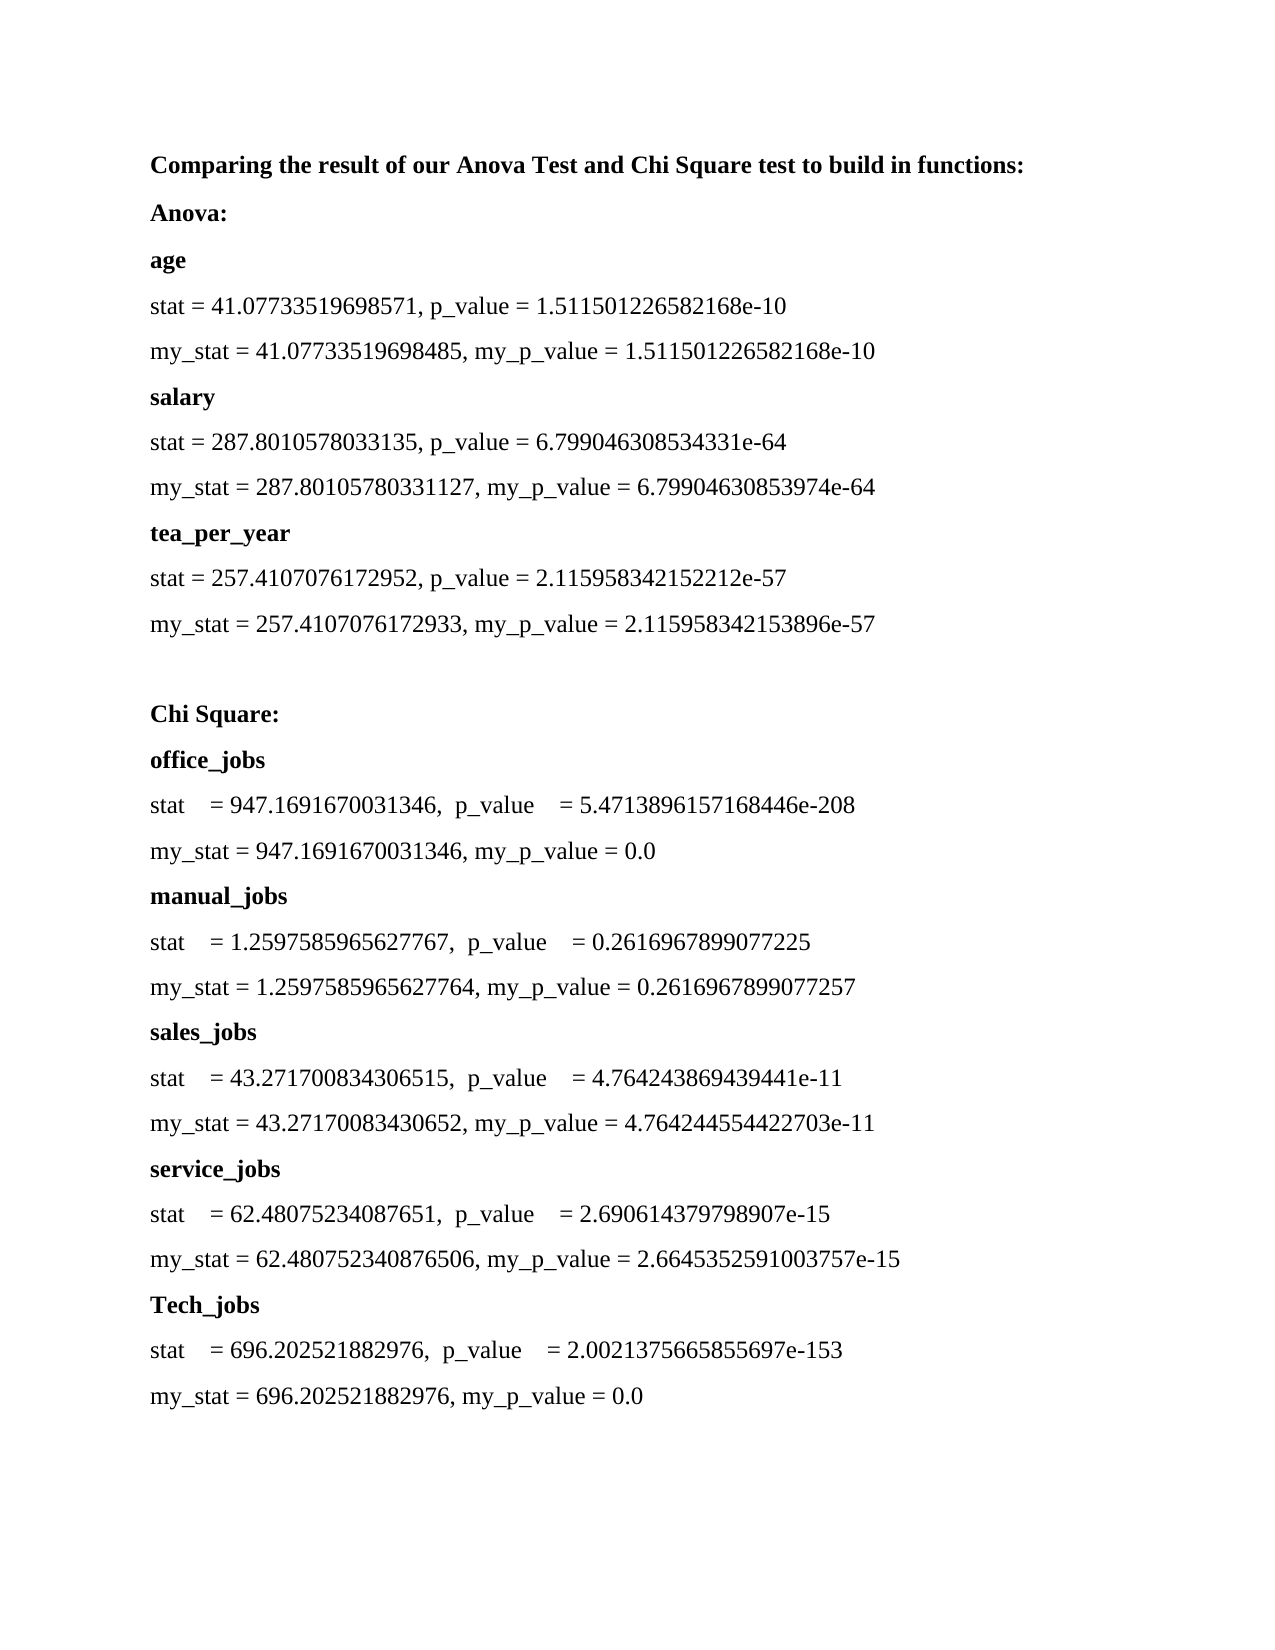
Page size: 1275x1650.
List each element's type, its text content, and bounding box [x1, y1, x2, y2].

text tea_per_year [150, 518, 1125, 547]
text stat = 257.4107076172952, p_value = 2.115958342152212e-57 [150, 563, 1125, 592]
text my_stat = 1.2597585965627764, my_p_value = 0.2616967899077257 [150, 972, 1125, 1001]
text Chi Square: [150, 699, 1125, 728]
text stat = 41.07733519698571, p_value = 1.511501226582168e-10 [150, 291, 1125, 319]
text salary [150, 382, 1125, 410]
text my_stat = 43.27170083430652, my_p_value = 4.764244554422703e-11 [150, 1108, 1125, 1137]
text stat = 696.202521882976, p_value = 2.0021375665855697e-153 [150, 1335, 1125, 1364]
text age [150, 245, 1125, 274]
text stat = 62.48075234087651, p_value = 2.690614379798907e-15 [150, 1199, 1125, 1228]
text my_stat = 41.07733519698485, my_p_value = 1.511501226582168e-10 [150, 336, 1125, 365]
text Anova: [150, 198, 1125, 226]
text Comparing the result of our Anova Test and Chi Square test to build in functions: [150, 150, 1125, 179]
text manual_jobs [150, 881, 1125, 910]
text office_jobs [150, 745, 1125, 774]
text stat = 947.1691670031346, p_value = 5.4713896157168446e-208 [150, 790, 1125, 819]
text my_stat = 257.4107076172933, my_p_value = 2.115958342153896e-57 [150, 609, 1125, 637]
text my_stat = 287.80105780331127, my_p_value = 6.79904630853974e-64 [150, 472, 1125, 501]
text stat = 287.8010578033135, p_value = 6.799046308534331e-64 [150, 427, 1125, 456]
text stat = 1.2597585965627767, p_value = 0.2616967899077225 [150, 927, 1125, 955]
text stat = 43.271700834306515, p_value = 4.764243869439441e-11 [150, 1063, 1125, 1092]
text my_stat = 947.1691670031346, my_p_value = 0.0 [150, 836, 1125, 864]
text sales_jobs [150, 1017, 1125, 1046]
text Tech_jobs [150, 1290, 1125, 1319]
text my_stat = 62.480752340876506, my_p_value = 2.6645352591003757e-15 [150, 1244, 1125, 1273]
text service_jobs [150, 1154, 1125, 1182]
text my_stat = 696.202521882976, my_p_value = 0.0 [150, 1381, 1125, 1409]
